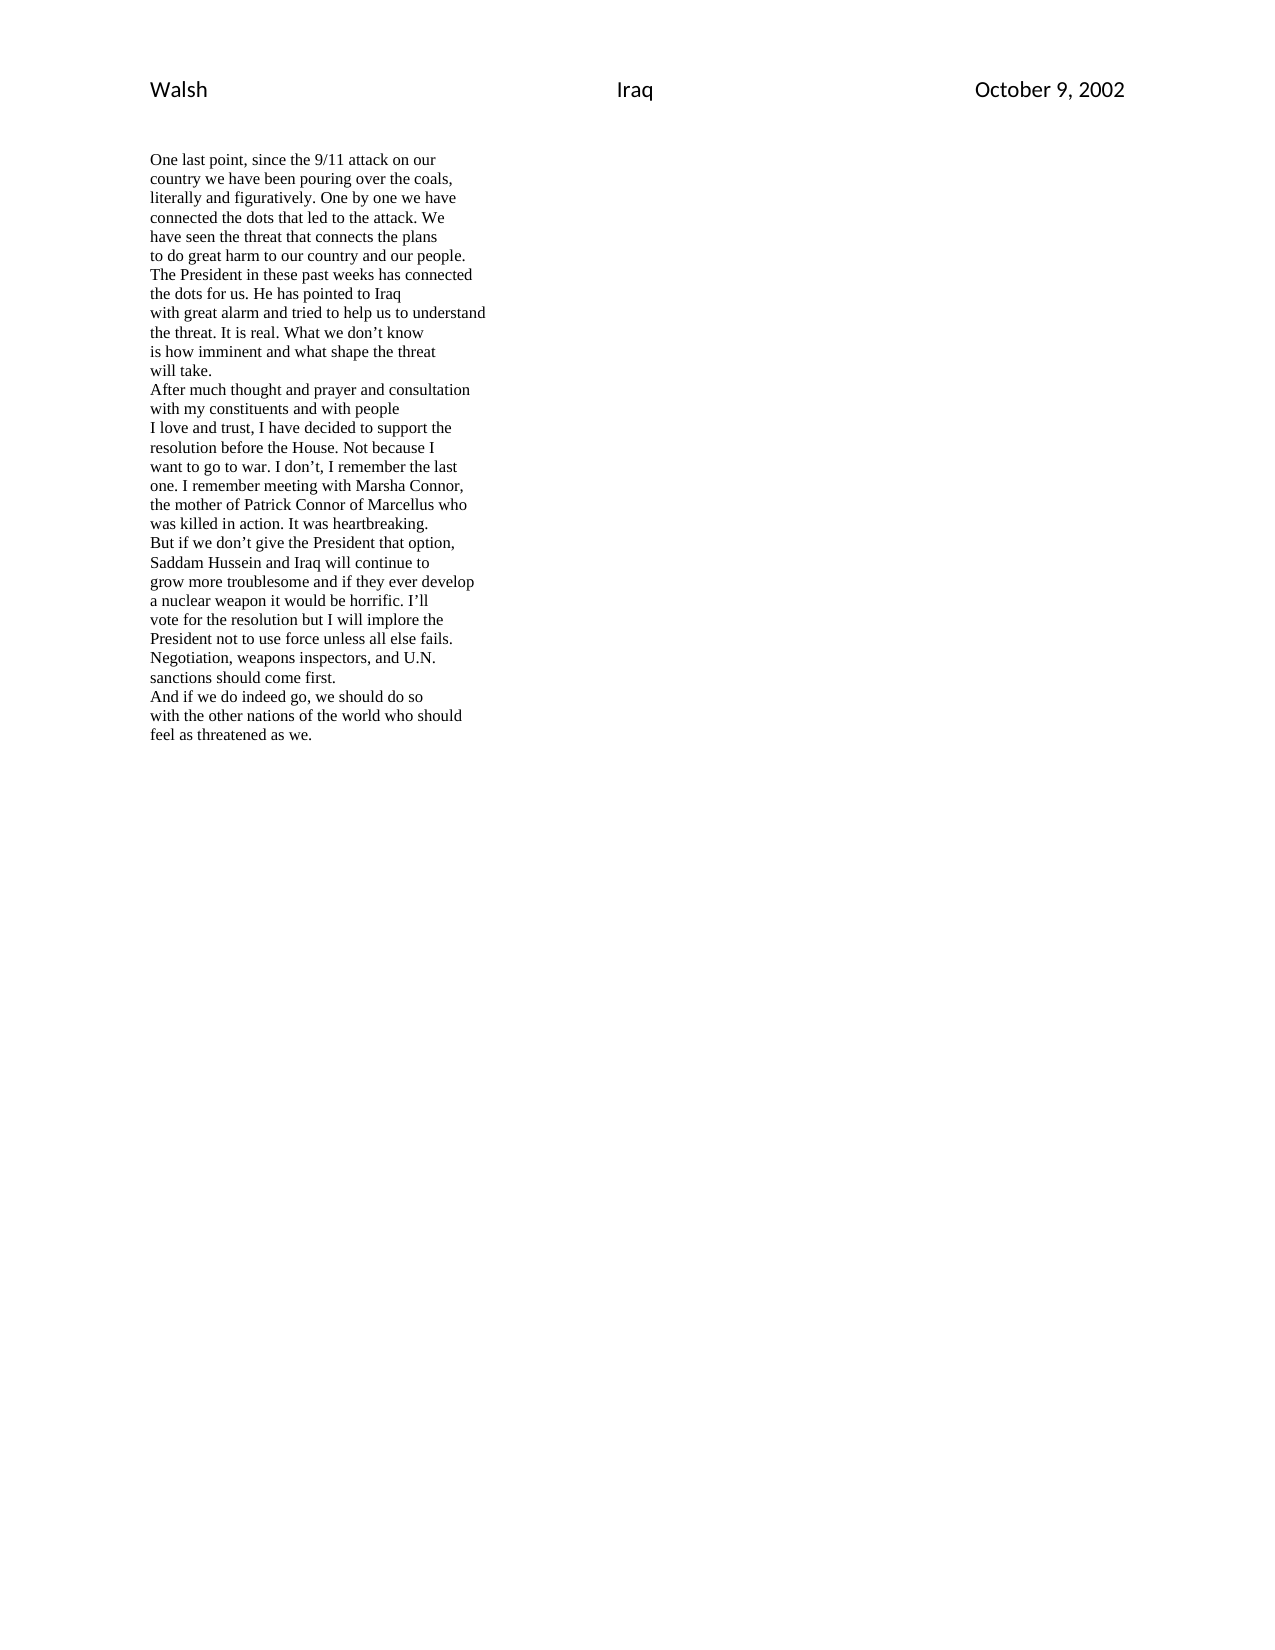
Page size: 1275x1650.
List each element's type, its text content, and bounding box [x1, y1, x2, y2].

text will take. [150, 361, 1125, 380]
text literally and figuratively. One by one we have [150, 188, 1125, 207]
text a nuclear weapon it would be horrific. I’ll [150, 591, 1125, 610]
text The President in these past weeks has connected [150, 265, 1125, 284]
text the threat. It is real. What we don’t know [150, 322, 1125, 342]
text the mother of Patrick Connor of Marcellus who [150, 495, 1125, 514]
text was killed in action. It was heartbreaking. [150, 514, 1125, 533]
text And if we do indeed go, we should do so [150, 687, 1125, 706]
text resolution before the House. Not because I [150, 437, 1125, 457]
text connected the dots that led to the attack. We [150, 207, 1125, 227]
text President not to use force unless all else fails. [150, 629, 1125, 648]
text feel as threatened as we. [150, 725, 1125, 744]
text with my constituents and with people [150, 399, 1125, 418]
text to do great harm to our country and our people. [150, 246, 1125, 265]
text with great alarm and tried to help us to understand [150, 303, 1125, 322]
text country we have been pouring over the coals, [150, 169, 1125, 188]
text have seen the threat that connects the plans [150, 227, 1125, 246]
text the dots for us. He has pointed to Iraq [150, 284, 1125, 303]
text One last point, since the 9/11 attack on our [150, 150, 1125, 169]
text I love and trust, I have decided to support the [150, 418, 1125, 437]
text sanctions should come first. [150, 667, 1125, 687]
text want to go to war. I don’t, I remember the last [150, 457, 1125, 476]
text After much thought and prayer and consultation [150, 380, 1125, 399]
text But if we don’t give the President that option, [150, 533, 1125, 552]
text Negotiation, weapons inspectors, and U.N. [150, 648, 1125, 667]
text is how imminent and what shape the threat [150, 342, 1125, 361]
text one. I remember meeting with Marsha Connor, [150, 476, 1125, 495]
text grow more troublesome and if they ever develop [150, 572, 1125, 591]
text vote for the resolution but I will implore the [150, 610, 1125, 629]
text with the other nations of the world who should [150, 706, 1125, 725]
text Saddam Hussein and Iraq will continue to [150, 552, 1125, 572]
